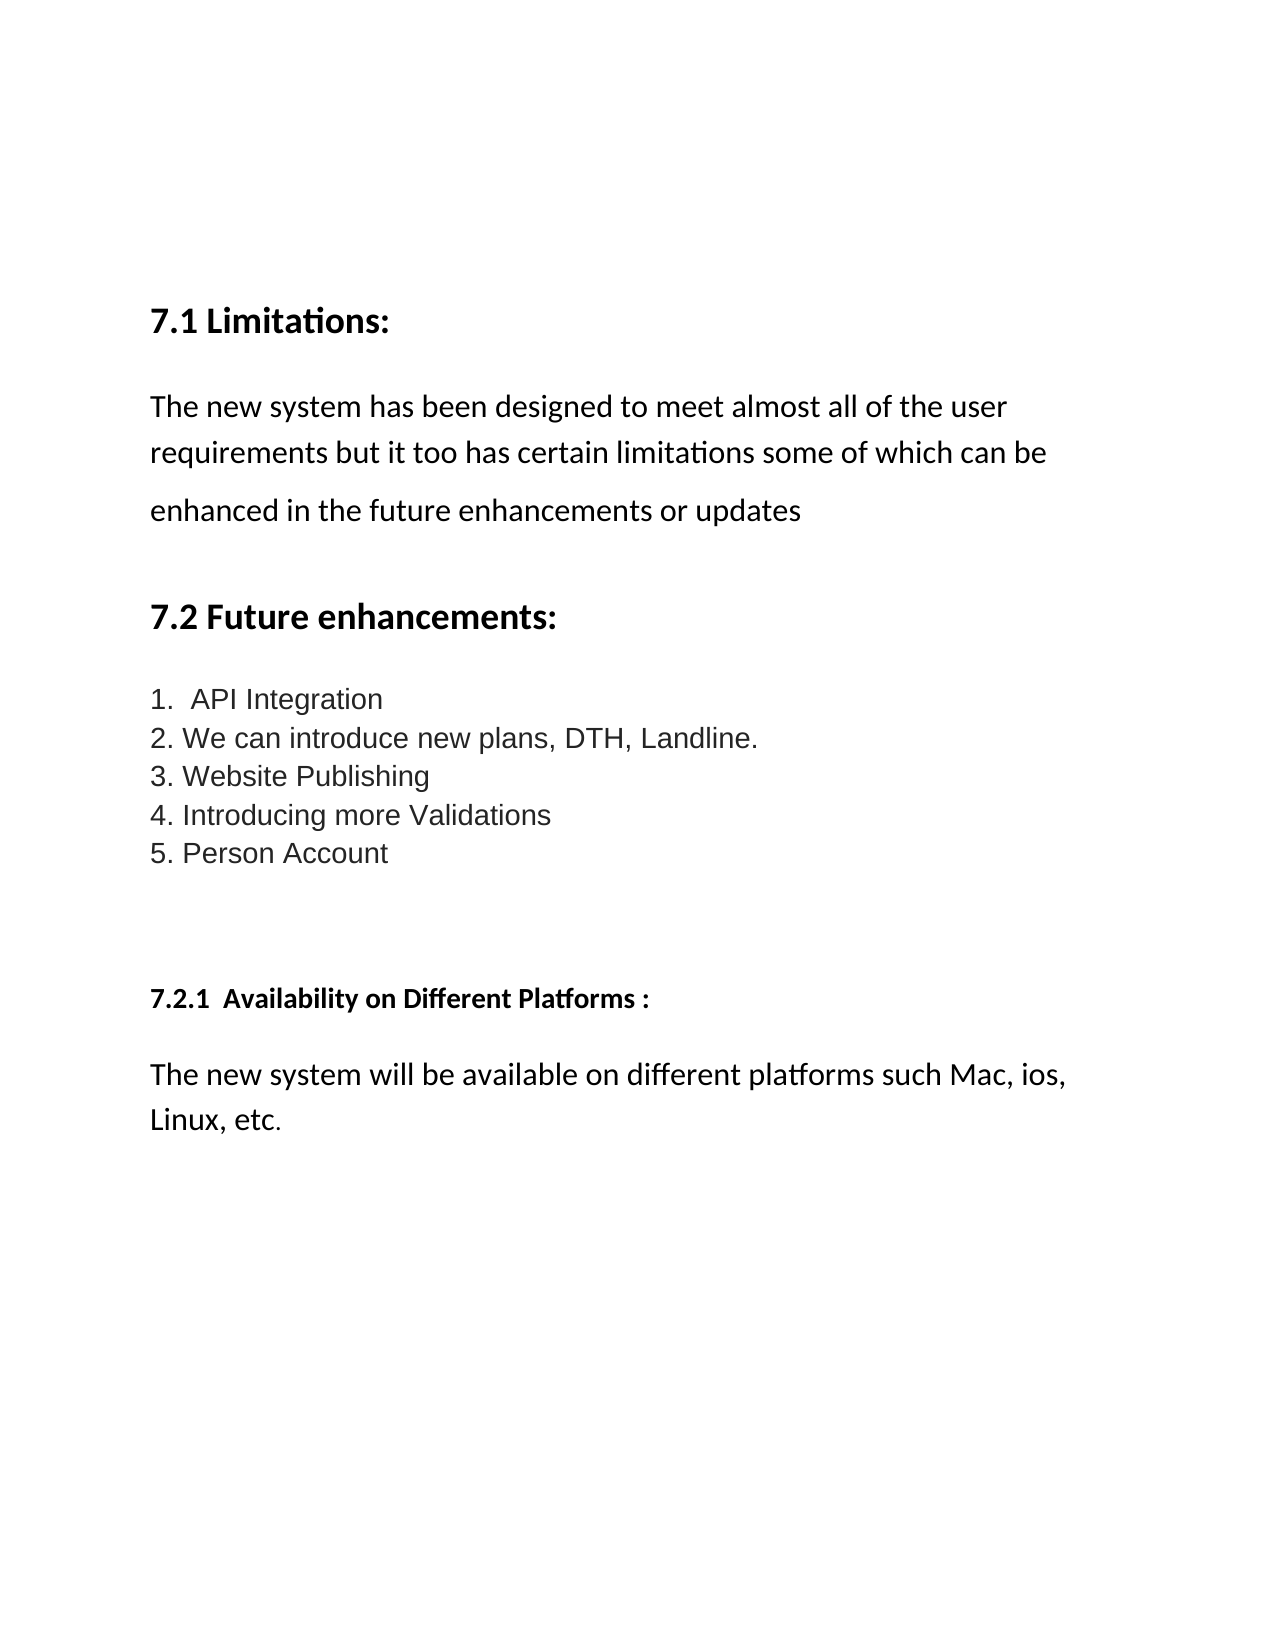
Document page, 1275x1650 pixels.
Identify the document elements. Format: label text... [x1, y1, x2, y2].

text The new system has been designed to meet almost all of the user requirements but it too has certain limitations some of which can be enhanced in the future enhancements or updates [150, 386, 1125, 532]
text 5. Person Account [150, 836, 1125, 870]
text 2. We can introduce new plans, DTH, Landline. [150, 721, 1125, 754]
text 7.2.1 Availability on Different Platforms : [150, 980, 1125, 1016]
text 4. Introducing more Validations [150, 798, 1125, 831]
text The new system will be available on different platforms such Mac, ios, Linux, etc. [150, 1054, 1125, 1139]
text 3. Website Publishing [150, 759, 1125, 793]
text 7.2 Future enhancements: [150, 593, 1125, 639]
text 7.1 Limitations: [150, 297, 1125, 343]
text 1. API Integration [150, 682, 1125, 716]
